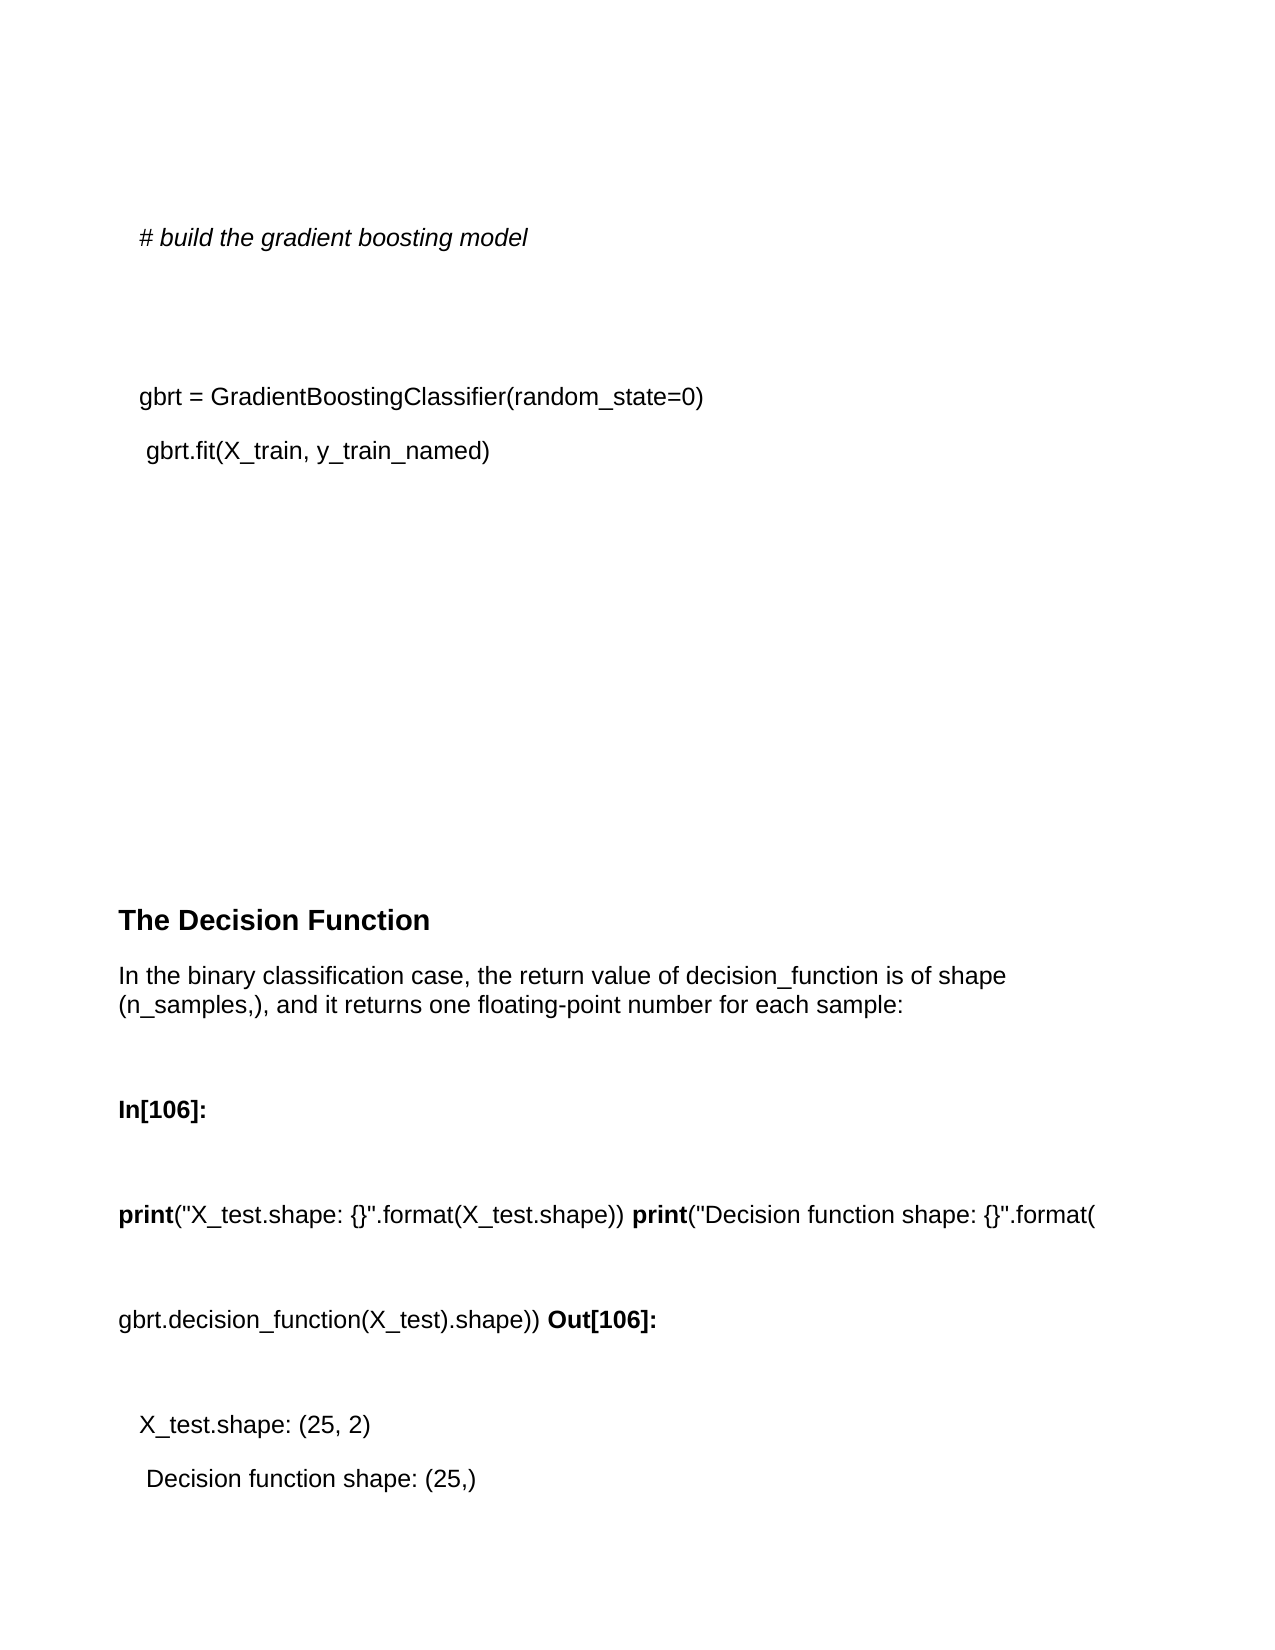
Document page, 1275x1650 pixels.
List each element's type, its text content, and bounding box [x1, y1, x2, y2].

text The Decision Function [118, 903, 1157, 936]
text Decision function shape: (25,) [118, 1464, 1157, 1493]
text print("X_test.shape: {}".format(X_test.shape)) print("Decision function shape: {}".format( [118, 1200, 1157, 1229]
text In the binary classification case, the return value of decision_function is of shape (n_samples,), and it returns one floating-point number for each sample: [118, 961, 1157, 1019]
text gbrt.decision_function(X_test).shape)) Out[106]: [118, 1305, 1157, 1334]
text X_test.shape: (25, 2) [118, 1410, 1157, 1439]
text # build the gradient boosting model [118, 223, 1157, 252]
text gbrt = GradientBoostingClassifier(random_state=0) [118, 382, 1157, 411]
text In[106]: [118, 1095, 1157, 1124]
text gbrt.fit(X_train, y_train_named) [118, 436, 1157, 464]
